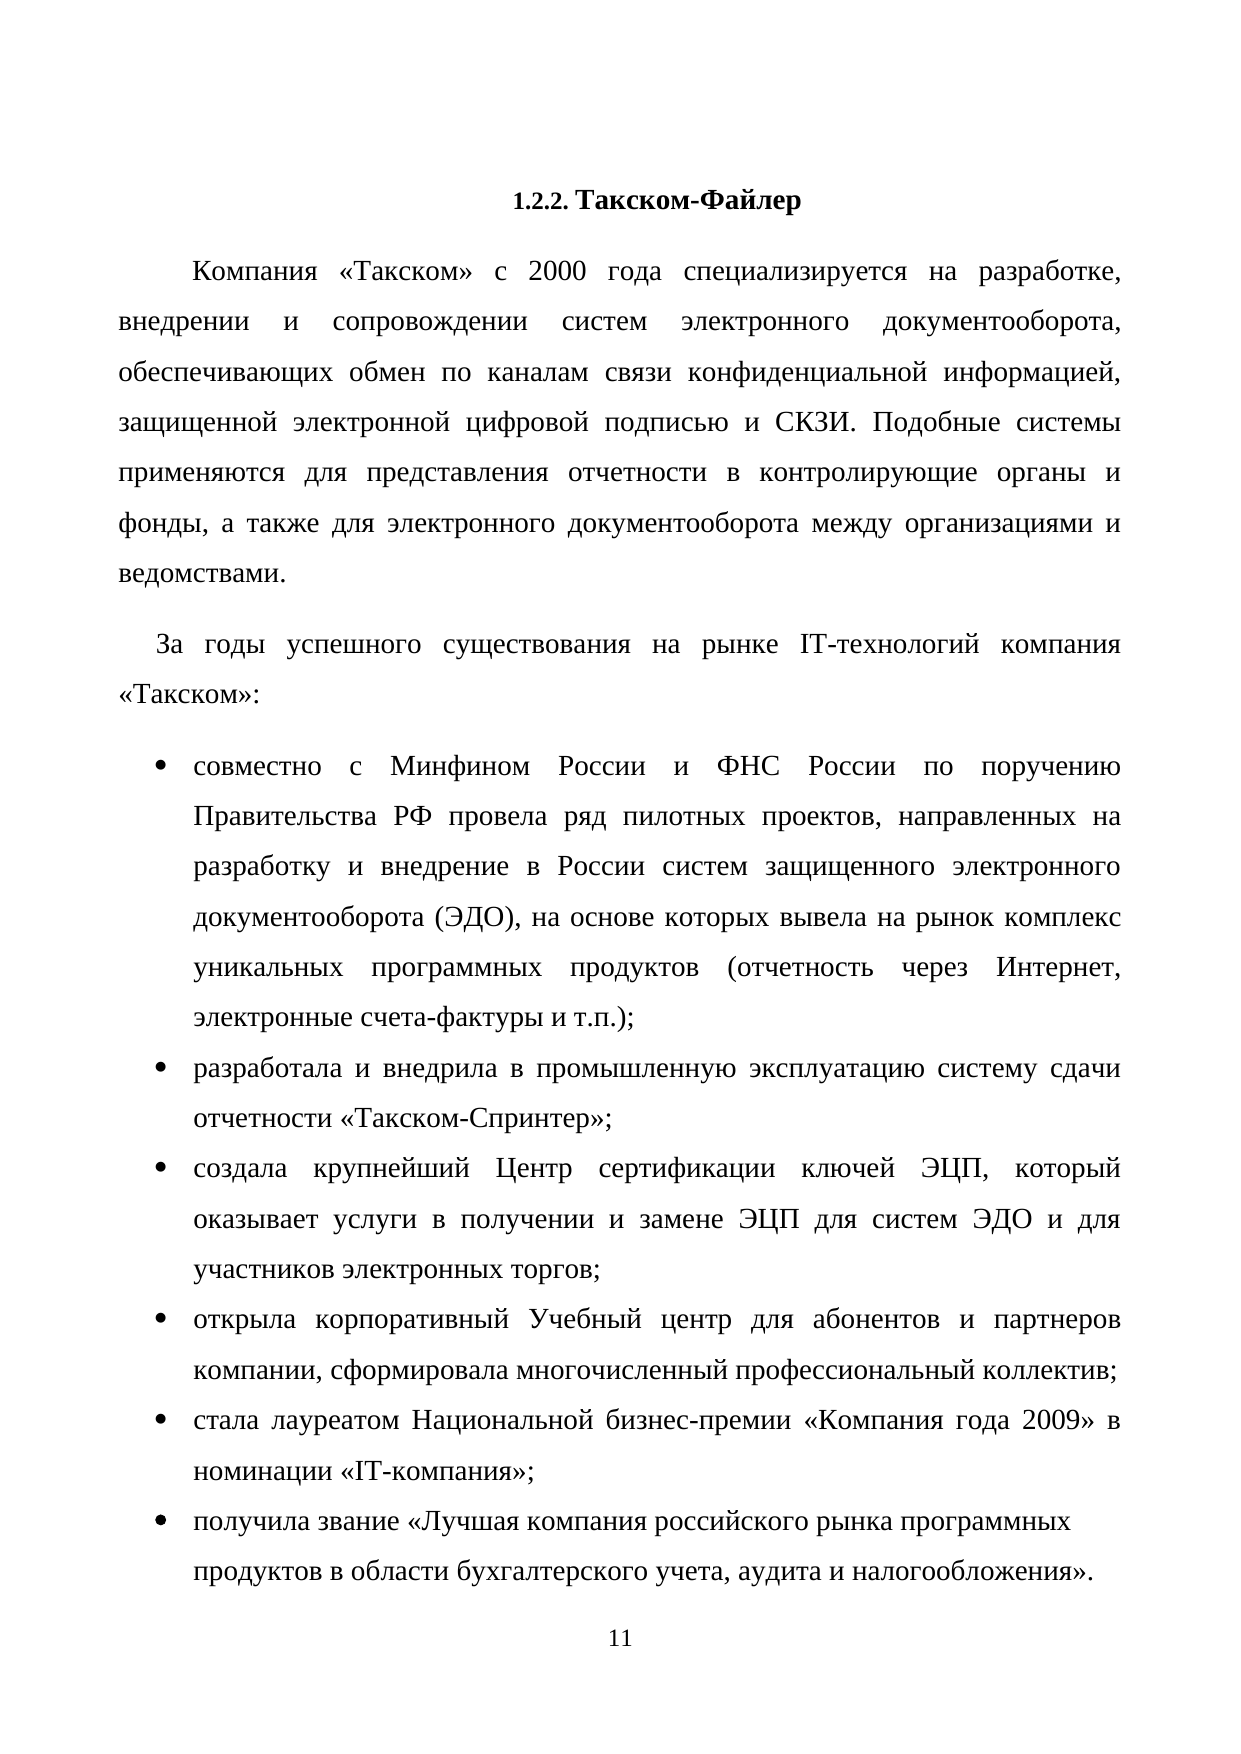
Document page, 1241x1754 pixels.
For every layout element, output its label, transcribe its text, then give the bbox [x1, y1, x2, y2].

text За годы успешного существования на рынке IT-технологий компания «Такском»: [118, 626, 1122, 710]
list открыла корпоративный Учебный центр для абонентов и партнеров компании, сформировала многочисленный профессиональный коллектив; [156, 1301, 1122, 1385]
list создала крупнейший Центр сертификации ключей ЭЦП, который оказывает услуги в получении и замене ЭЦП для систем ЭДО и для участников электронных торгов; [156, 1150, 1122, 1285]
list стала лауреатом Национальной бизнес-премии «Компания года 2009» в номинации «IT-компания»; [156, 1402, 1122, 1486]
list получила звание «Лучшая компания российского рынка программных продуктов в области бухгалтерского учета, аудита и налогообложения». [156, 1503, 1122, 1587]
list разработала и внедрила в промышленную эксплуатацию систему сдачи отчетности «Такском-Спринтер»; [156, 1050, 1122, 1134]
list совместно с Минфином России и ФНС России по поручению Правительства РФ провела ряд пилотных проектов, направленных на разработку и внедрение в России систем защищенного электронного документооборота (ЭДО), на основе которых вывела на рынок комплекс уникальных программных продуктов (отчетность через Интернет, электронные счета-фактуры и т.п.); [156, 748, 1122, 1033]
text 1.2.2. Такском-Файлер [118, 182, 1122, 216]
text Компания «Такском» с 2000 года специализируется на разработке, внедрении и сопровождении систем электронного документооборота, обеспечивающих обмен по каналам связи конфиденциальной информацией, защищенной электронной цифровой подписью и СКЗИ. Подобные системы применяются для представления отчетности в контролирующие органы и фонды, а также для электронного документооборота между организациями и ведомствами. [118, 253, 1122, 589]
